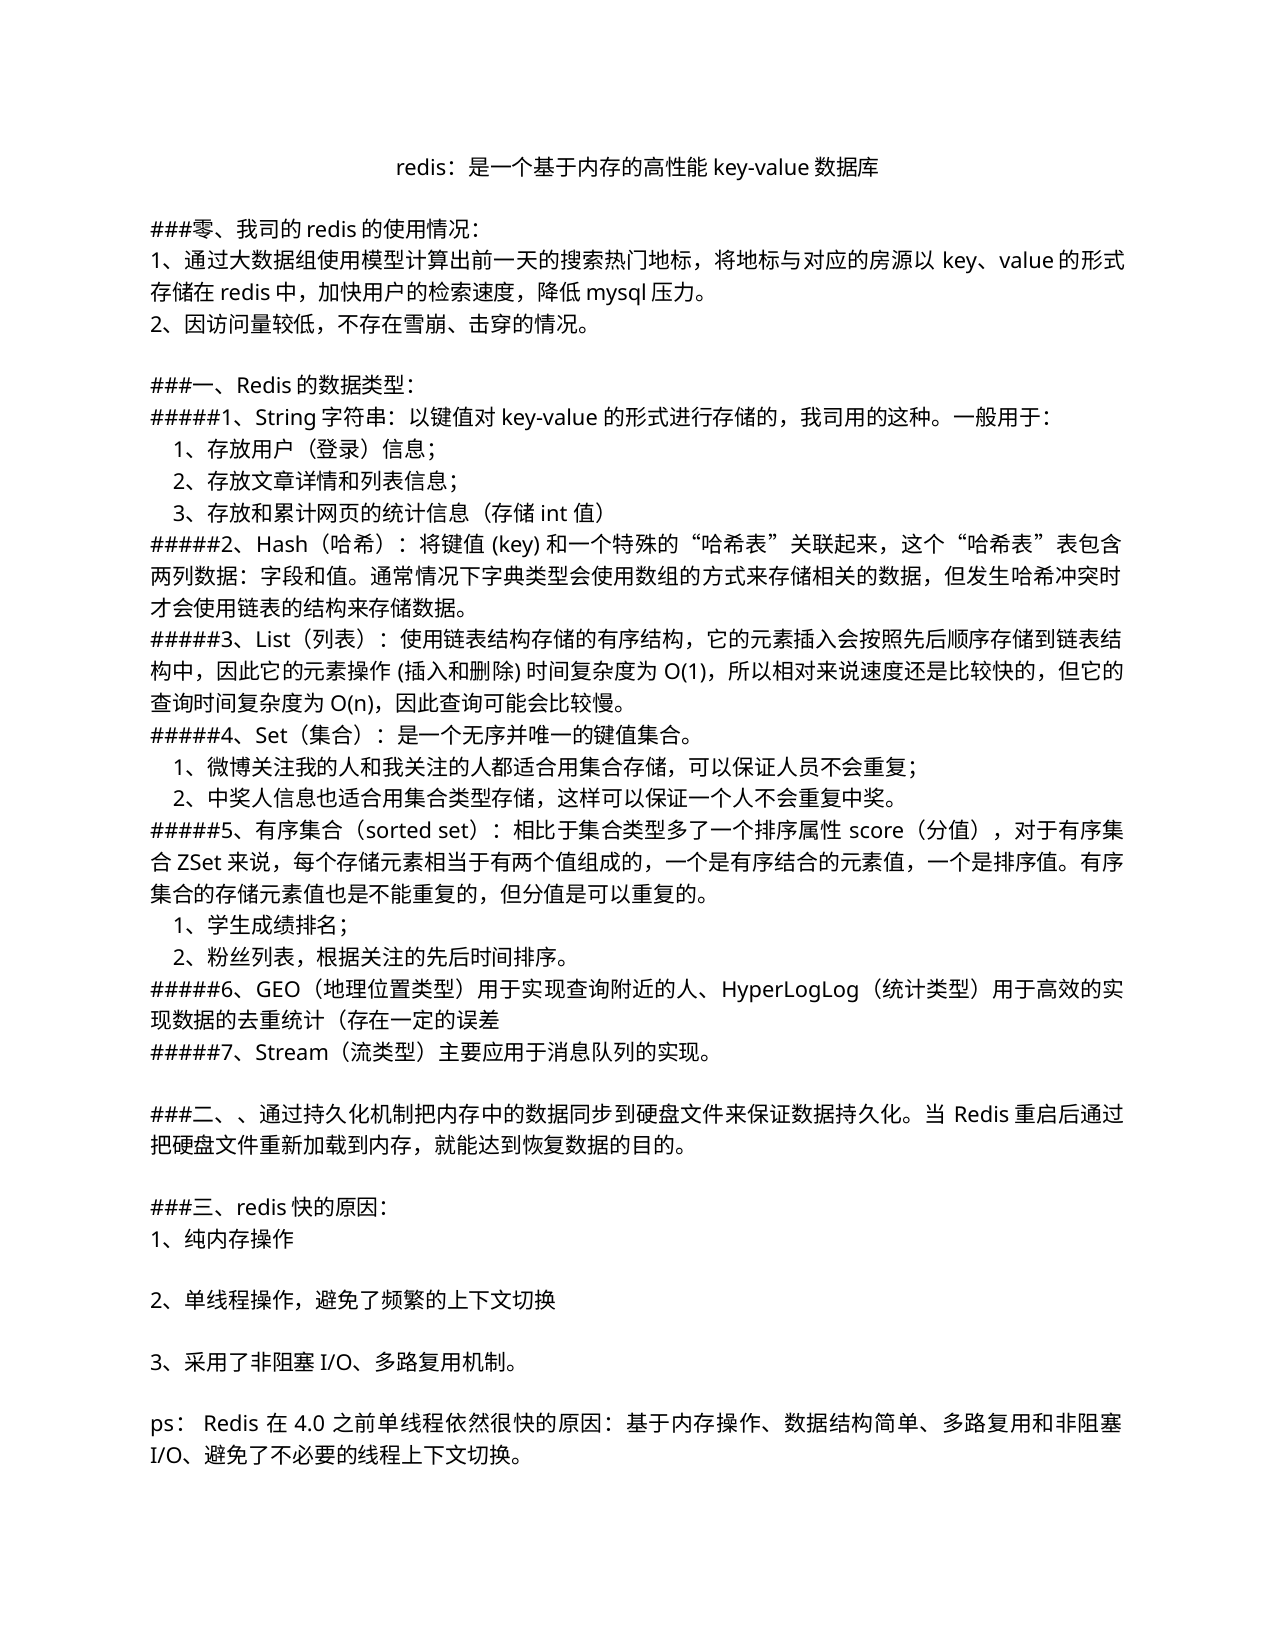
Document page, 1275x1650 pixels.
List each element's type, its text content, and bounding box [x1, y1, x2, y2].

text #####2、Hash（哈希）：将键值 (key) 和一个特殊的“哈希表”关联起来，这个“哈希表”表包含两列数据：字段和值。通常情况下字典类型会使用数组的方式来存储相关的数据，但发生哈希冲突时才会使用链表的结构来存储数据。 [150, 527, 1125, 622]
text ps： Redis 在 4.0 之前单线程依然很快的原因：基于内存操作、数据结构简单、多路复用和非阻塞 I/O、避免了不必要的线程上下文切换。 [150, 1406, 1125, 1470]
text 1、微博关注我的人和我关注的人都适合用集合存储，可以保证人员不会重复； [150, 749, 1125, 781]
text 2、中奖人信息也适合用集合类型存储，这样可以保证一个人不会重复中奖。 [150, 781, 1125, 813]
text 3、存放和累计网页的统计信息（存储 int 值） [150, 496, 1125, 527]
text #####7、Stream（流类型）主要应用于消息队列的实现。 [150, 1035, 1125, 1067]
text #####3、List（列表）：使用链表结构存储的有序结构，它的元素插入会按照先后顺序存储到链表结构中，因此它的元素操作 (插入和删除) 时间复杂度为 O(1)，所以相对来说速度还是比较快的，但它的查询时间复杂度为 O(n)，因此查询可能会比较慢。 [150, 622, 1125, 718]
text 2、单线程操作，避免了频繁的上下文切换 [150, 1283, 1125, 1315]
text ###三、redis快的原因： [150, 1190, 1125, 1222]
text #####4、Set（集合）：是一个无序并唯一的键值集合。 [150, 718, 1125, 749]
text redis：是一个基于内存的高性能key-value数据库 [150, 150, 1125, 182]
text 2、因访问量较低，不存在雪崩、击穿的情况。 [150, 307, 1125, 339]
text 1、纯内存操作 [150, 1222, 1125, 1253]
text 1、学生成绩排名； [150, 908, 1125, 940]
text #####1、String字符串：以键值对 key-value 的形式进行存储的，我司用的这种。一般用于： [150, 400, 1125, 432]
text 2、粉丝列表，根据关注的先后时间排序。 [150, 940, 1125, 972]
text ###零、我司的redis的使用情况： [150, 212, 1125, 243]
text 2、存放文章详情和列表信息； [150, 464, 1125, 496]
text #####5、有序集合（sorted set）：相比于集合类型多了一个排序属性 score（分值），对于有序集合 ZSet 来说，每个存储元素相当于有两个值组成的，一个是有序结合的元素值，一个是排序值。有序集合的存储元素值也是不能重复的，但分值是可以重复的。 [150, 813, 1125, 908]
text 3、采用了非阻塞I/O、多路复用机制。 [150, 1345, 1125, 1377]
text #####6、GEO（地理位置类型）用于实现查询附近的人、HyperLogLog（统计类型）用于高效的实现数据的去重统计（存在一定的误差 [150, 972, 1125, 1035]
text ###二、、通过持久化机制把内存中的数据同步到硬盘文件来保证数据持久化。当Redis重启后通过把硬盘文件重新加载到内存，就能达到恢复数据的目的。 [150, 1097, 1125, 1160]
text 1、存放用户（登录）信息； [150, 432, 1125, 464]
text 1、通过大数据组使用模型计算出前一天的搜索热门地标，将地标与对应的房源以key、value的形式存储在redis中，加快用户的检索速度，降低mysql压力。 [150, 243, 1125, 307]
text ###一、Redis的数据类型： [150, 368, 1125, 400]
